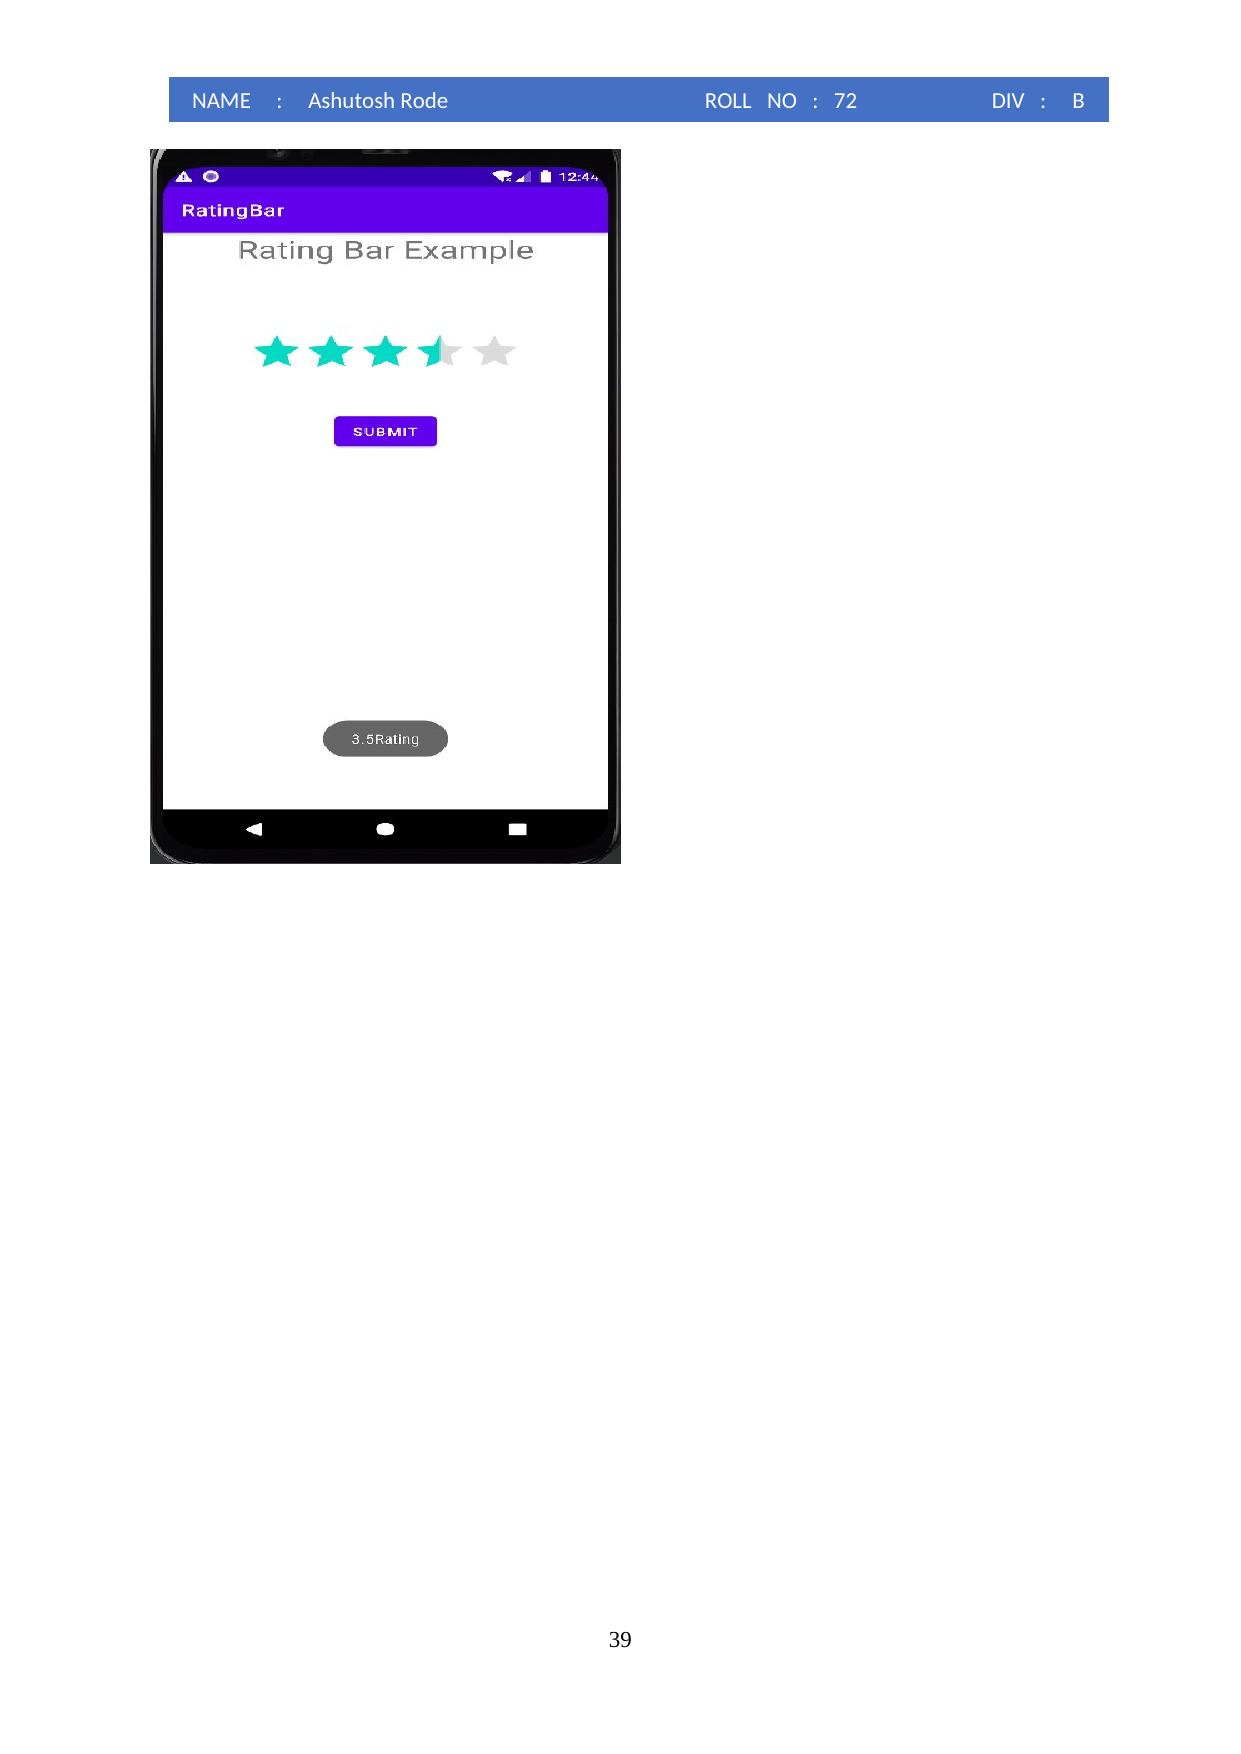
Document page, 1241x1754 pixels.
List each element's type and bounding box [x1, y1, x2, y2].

picture [150, 149, 621, 864]
